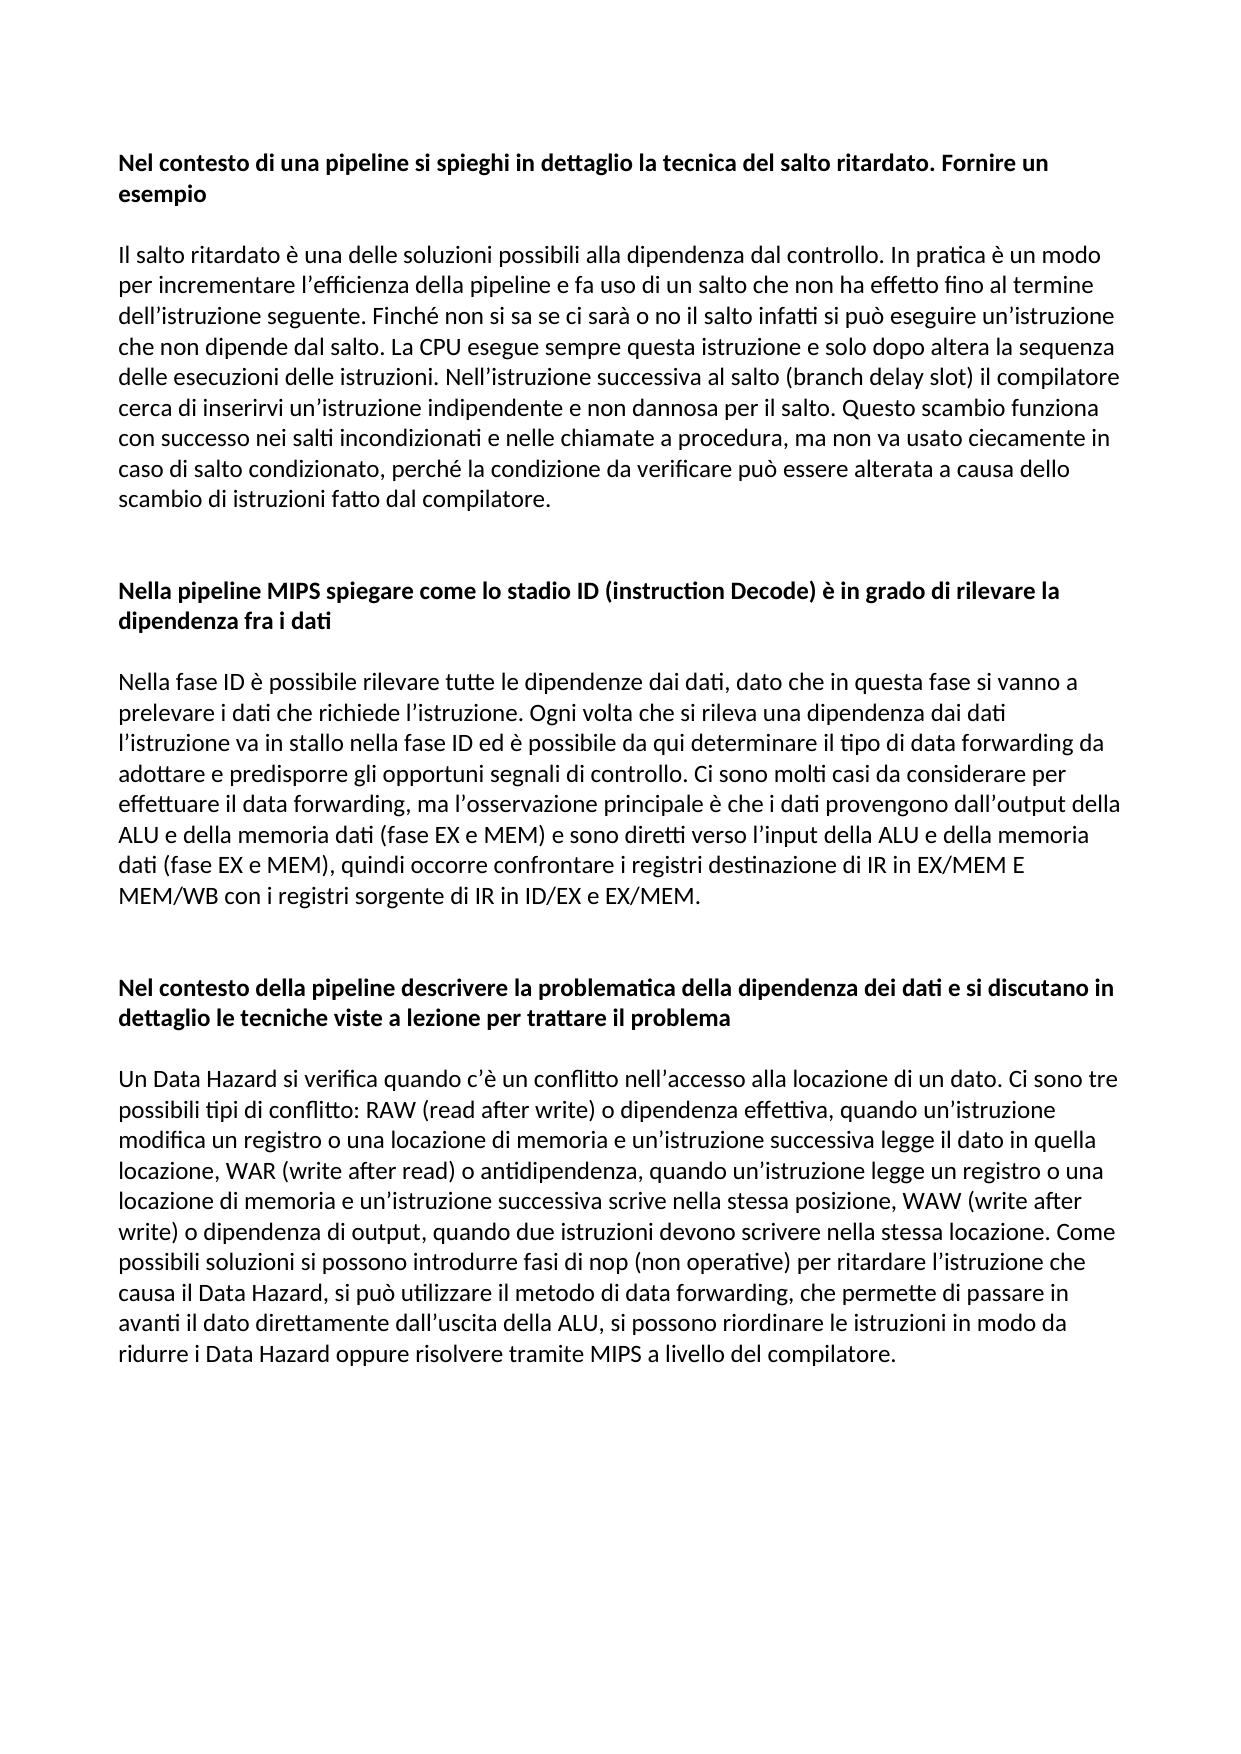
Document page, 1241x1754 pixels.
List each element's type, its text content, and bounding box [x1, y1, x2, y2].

text Il salto ritardato è una delle soluzioni possibili alla dipendenza dal controllo. In pratica è un modo per incrementare l’efficienza della pipeline e fa uso di un salto che non ha effetto fino al termine dell’istruzione seguente. Finché non si sa se ci sarà o no il salto infatti si può eseguire un’istruzione che non dipende dal salto. La CPU esegue sempre questa istruzione e solo dopo altera la sequenza delle esecuzioni delle istruzioni. Nell’istruzione successiva al salto (branch delay slot) il compilatore cerca di inserirvi un’istruzione indipendente e non dannosa per il salto. Questo scambio funziona con successo nei salti incondizionati e nelle chiamate a procedura, ma non va usato ciecamente in caso di salto condizionato, perché la condizione da verificare può essere alterata a causa dello scambio di istruzioni fatto dal compilatore. [118, 239, 1122, 514]
text Nella fase ID è possibile rilevare tutte le dipendenze dai dati, dato che in questa fase si vanno a prelevare i dati che richiede l’istruzione. Ogni volta che si rileva una dipendenza dai dati l’istruzione va in stallo nella fase ID ed è possibile da qui determinare il tipo di data forwarding da adottare e predisporre gli opportuni segnali di controllo. Ci sono molti casi da considerare per effettuare il data forwarding, ma l’osservazione principale è che i dati provengono dall’output della ALU e della memoria dati (fase EX e MEM) e sono diretti verso l’input della ALU e della memoria dati (fase EX e MEM), quindi occorre confrontare i registri destinazione di IR in EX/MEM E MEM/WB con i registri sorgente di IR in ID/EX e EX/MEM. [118, 666, 1122, 911]
text Nella pipeline MIPS spiegare come lo stadio ID (instruction Decode) è in grado di rilevare la dipendenza fra i dati [118, 575, 1122, 636]
text Un Data Hazard si verifica quando c’è un conflitto nell’accesso alla locazione di un dato. Ci sono tre possibili tipi di conflitto: RAW (read after write) o dipendenza effettiva, quando un’istruzione modifica un registro o una locazione di memoria e un’istruzione successiva legge il dato in quella locazione, WAR (write after read) o antidipendenza, quando un’istruzione legge un registro o una locazione di memoria e un’istruzione successiva scrive nella stessa posizione, WAW (write after write) o dipendenza di output, quando due istruzioni devono scrivere nella stessa locazione. Come possibili soluzioni si possono introdurre fasi di nop (non operative) per ritardare l’istruzione che causa il Data Hazard, si può utilizzare il metodo di data forwarding, che permette di passare in avanti il dato direttamente dall’uscita della ALU, si possono riordinare le istruzioni in modo da ridurre i Data Hazard oppure risolvere tramite MIPS a livello del compilatore. [118, 1063, 1122, 1368]
text Nel contesto di una pipeline si spieghi in dettaglio la tecnica del salto ritardato. Fornire un esempio [118, 148, 1122, 209]
text Nel contesto della pipeline descrivere la problematica della dipendenza dei dati e si discutano in dettaglio le tecniche viste a lezione per trattare il problema [118, 972, 1122, 1033]
